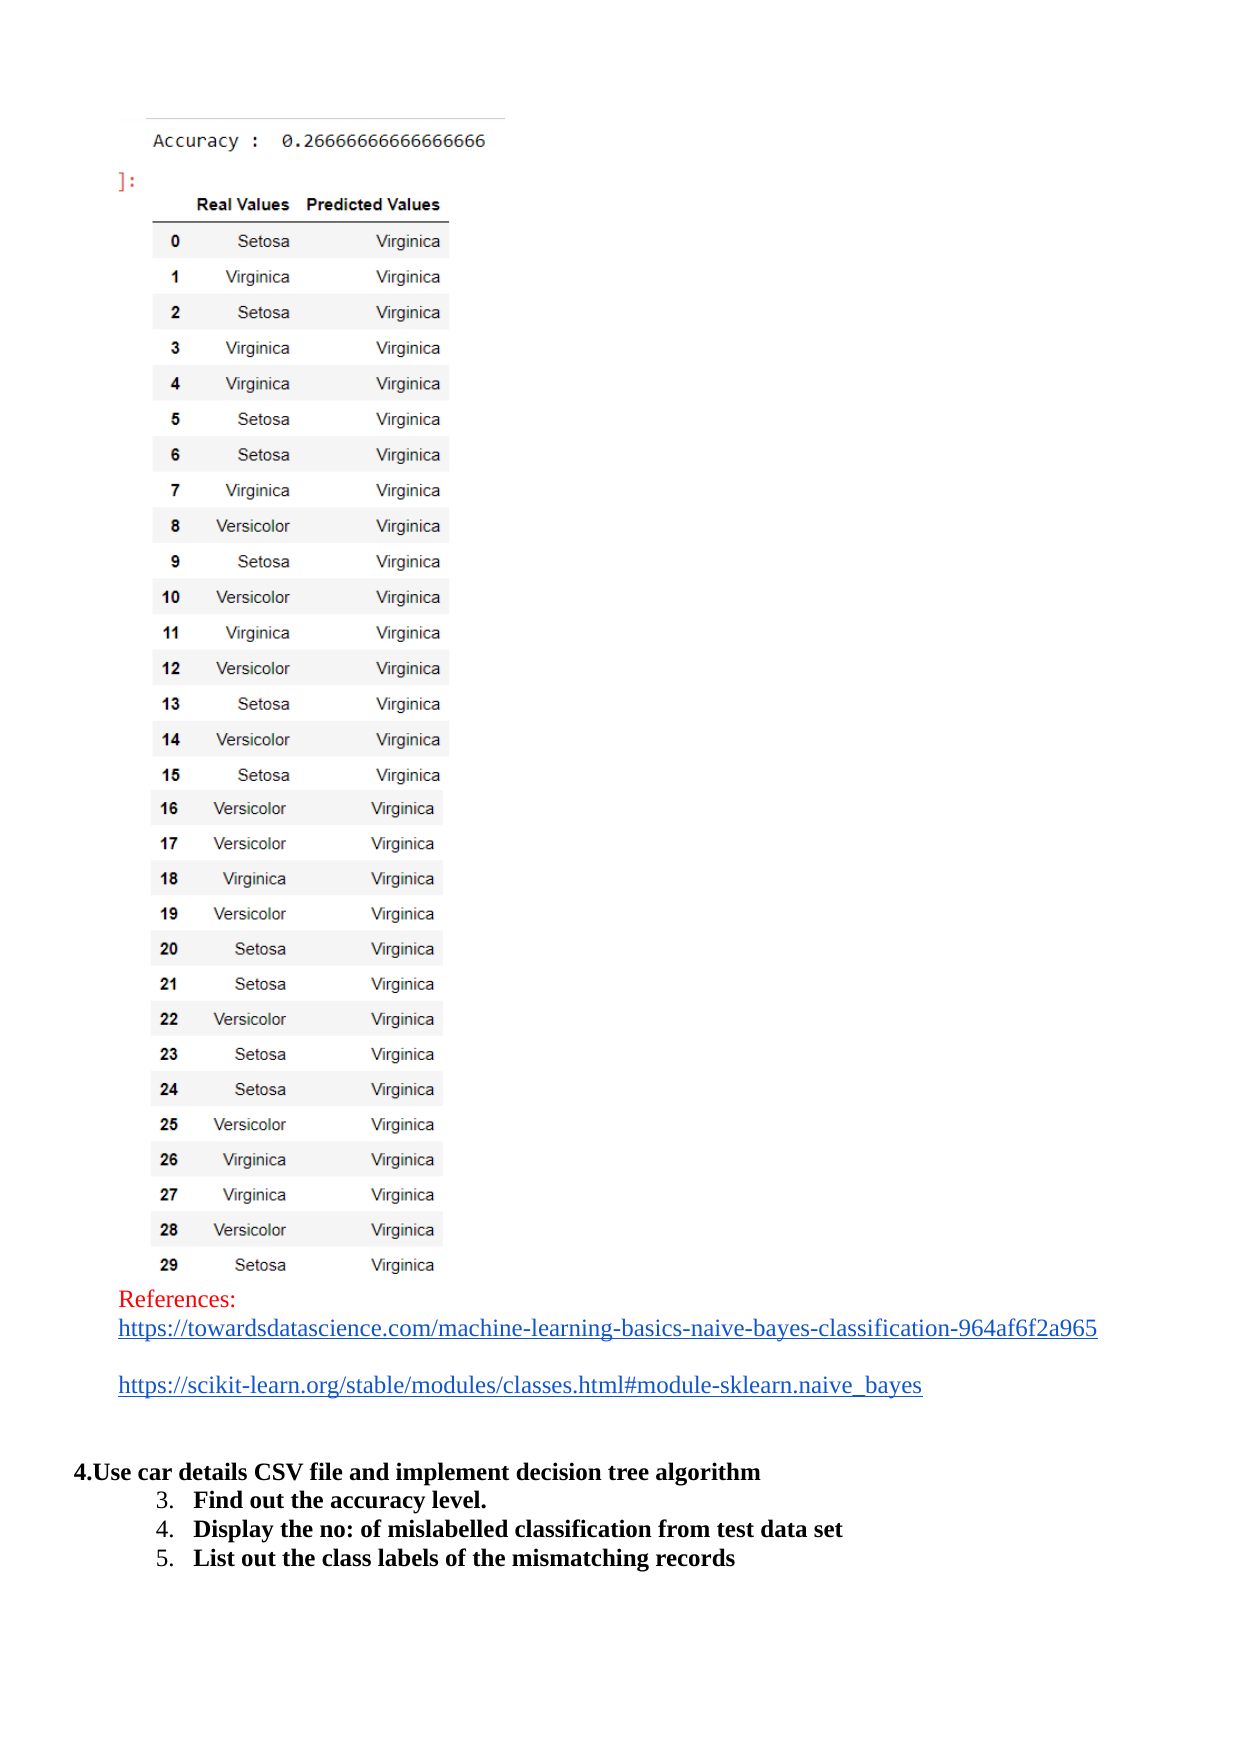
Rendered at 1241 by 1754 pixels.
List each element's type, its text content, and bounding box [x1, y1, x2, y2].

text References: [118, 1284, 1122, 1313]
text https://scikit-learn.org/stable/modules/classes.html#module-sklearn.naive_bayes [118, 1371, 1122, 1399]
picture [118, 118, 533, 1285]
text https://towardsdatascience.com/machine-learning-basics-naive-bayes-classification-964af6f2a965 [118, 1313, 1122, 1342]
list 4.Use car details CSV file and implement decision tree algorithm [74, 1457, 1122, 1486]
list List out the class labels of the mismatching records [156, 1543, 1122, 1572]
list Find out the accuracy level. [156, 1486, 1122, 1514]
list Display the no: of mislabelled classification from test data set [156, 1514, 1122, 1543]
